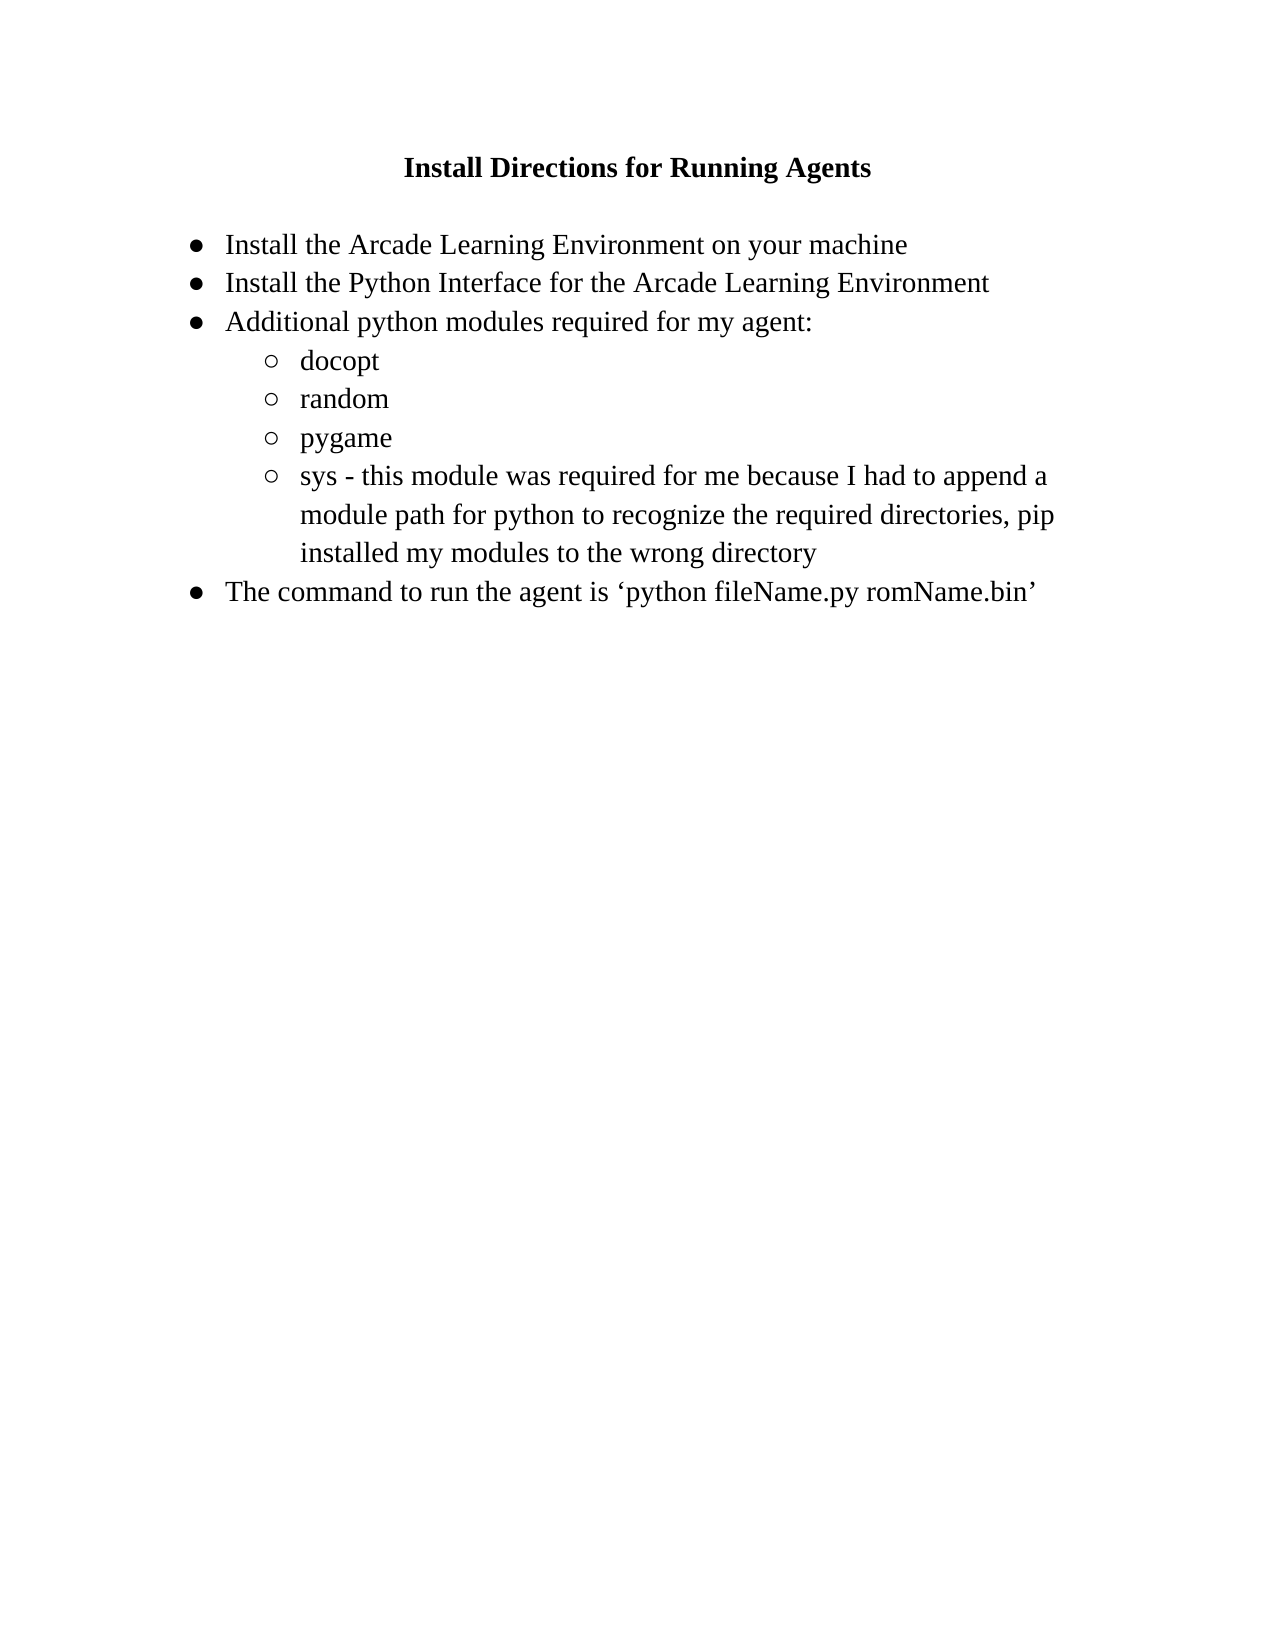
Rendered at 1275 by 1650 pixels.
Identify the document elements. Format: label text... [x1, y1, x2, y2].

list docopt [262, 343, 1125, 376]
list Additional python modules required for my agent: [187, 304, 1125, 338]
list The command to run the agent is ‘python fileName.py romName.bin’ [187, 574, 1125, 607]
text Install Directions for Running Agents [150, 150, 1125, 183]
list Install the Arcade Learning Environment on your machine [187, 227, 1125, 261]
list random [262, 381, 1125, 415]
list pygame [262, 420, 1125, 453]
list sys - this module was required for me because I had to append a module path for python to recognize the required directories, pip installed my modules to the wrong directory [262, 458, 1125, 569]
list Install the Python Interface for the Arcade Learning Environment [187, 266, 1125, 299]
